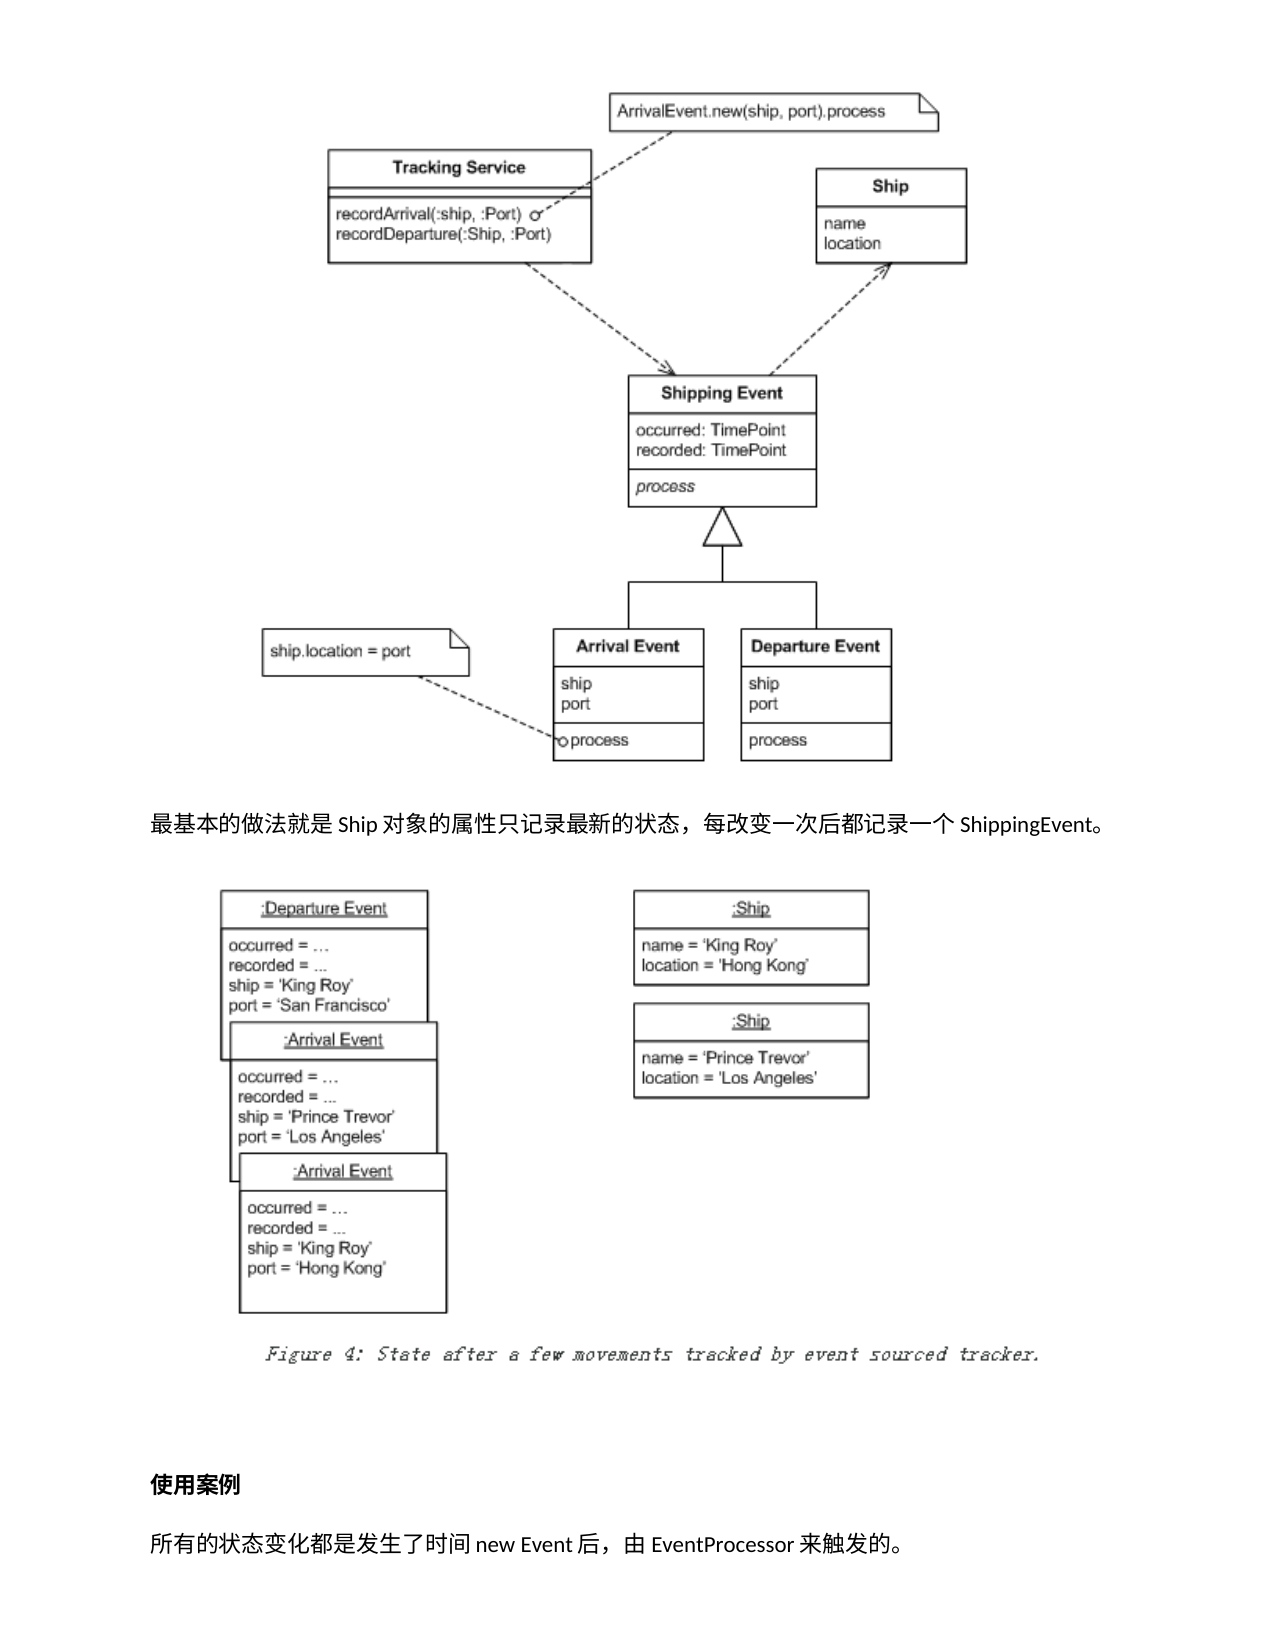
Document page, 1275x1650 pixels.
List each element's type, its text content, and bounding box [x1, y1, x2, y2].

text 所有的状态变化都是发生了时间new Event后，由EventProcessor来触发的。 [75, 1525, 1200, 1559]
text 使用案例 [75, 1466, 1200, 1500]
text 最基本的做法就是Ship对象的属性只记录最新的状态，每改变一次后都记录一个ShippingEvent。 [75, 806, 1200, 839]
picture [240, 75, 1035, 782]
picture [200, 865, 1075, 1389]
